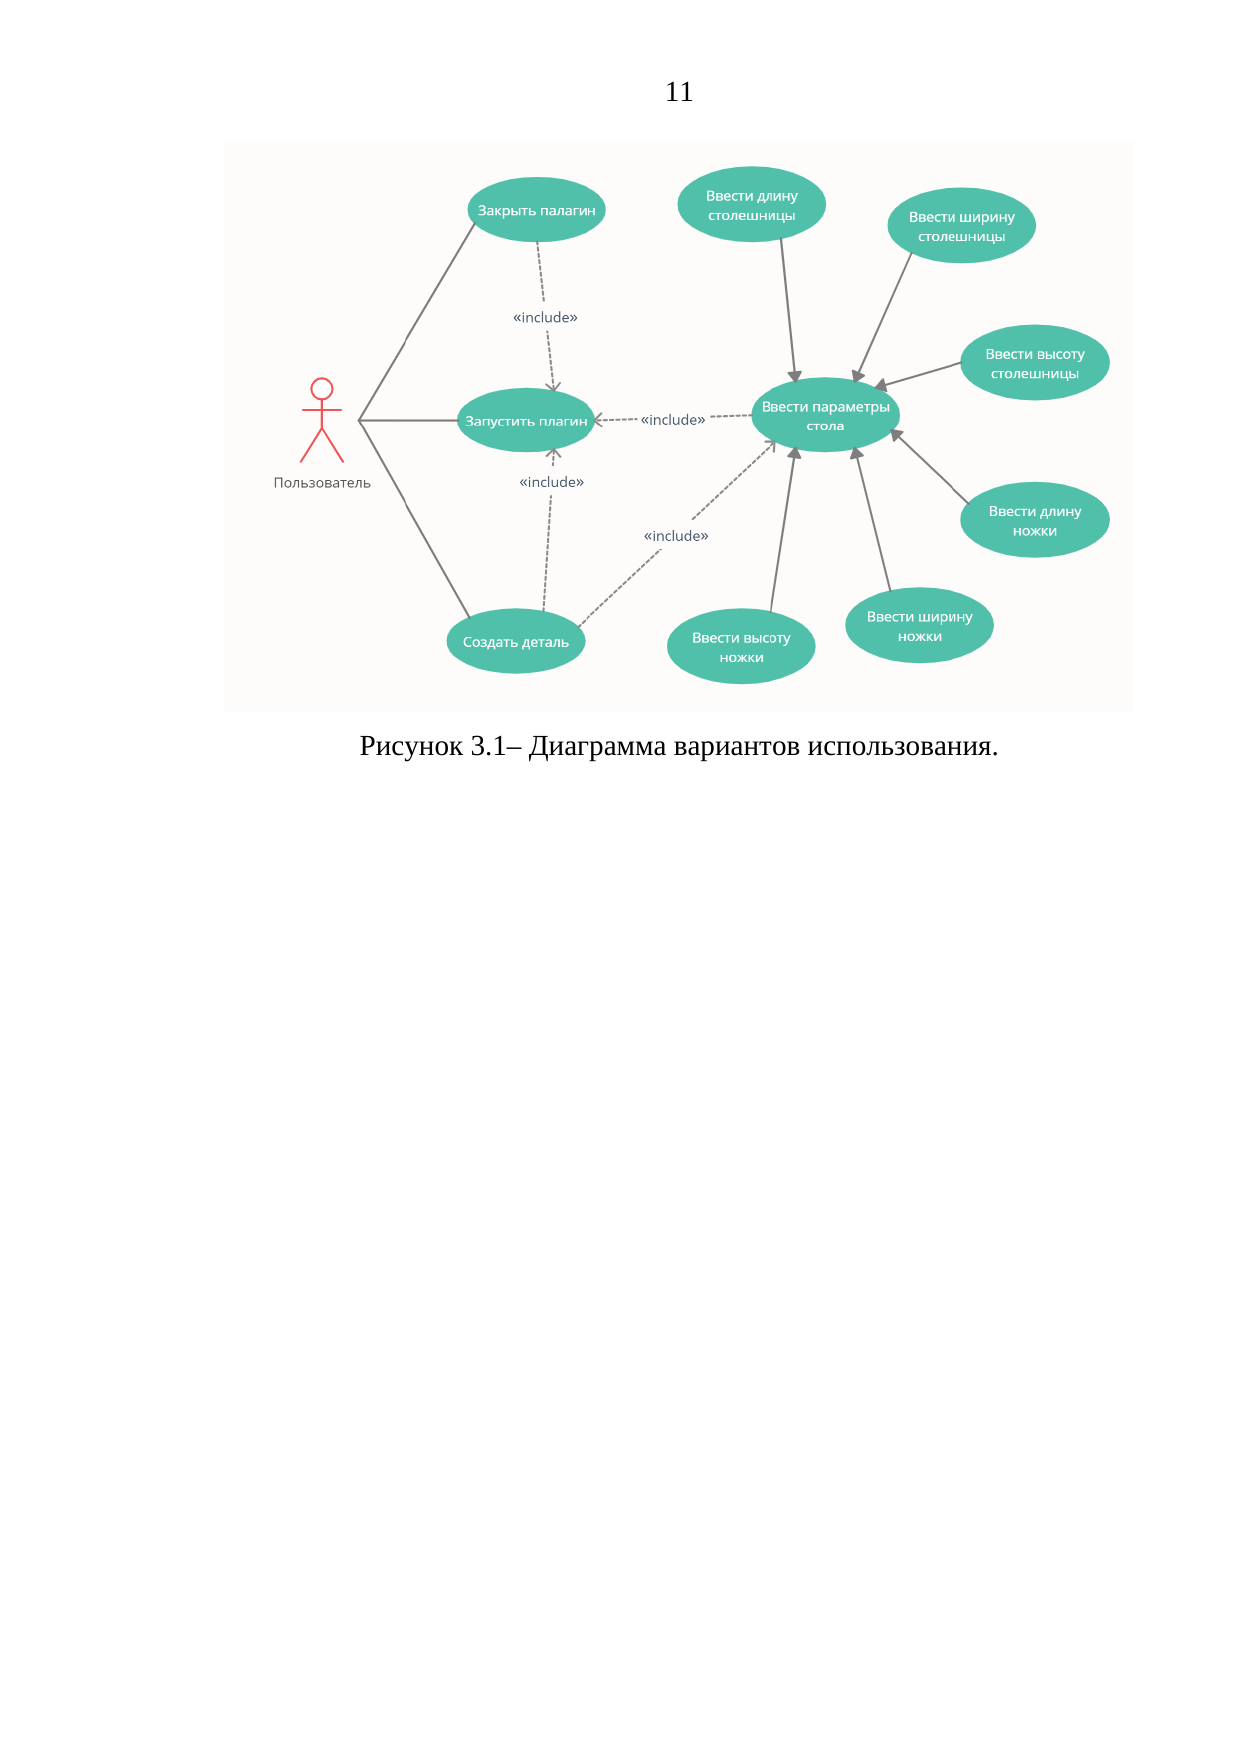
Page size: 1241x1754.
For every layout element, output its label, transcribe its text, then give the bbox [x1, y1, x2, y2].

picture [223, 141, 1135, 712]
text Рисунок 3.1– Диаграмма вариантов использования. [177, 728, 1181, 762]
